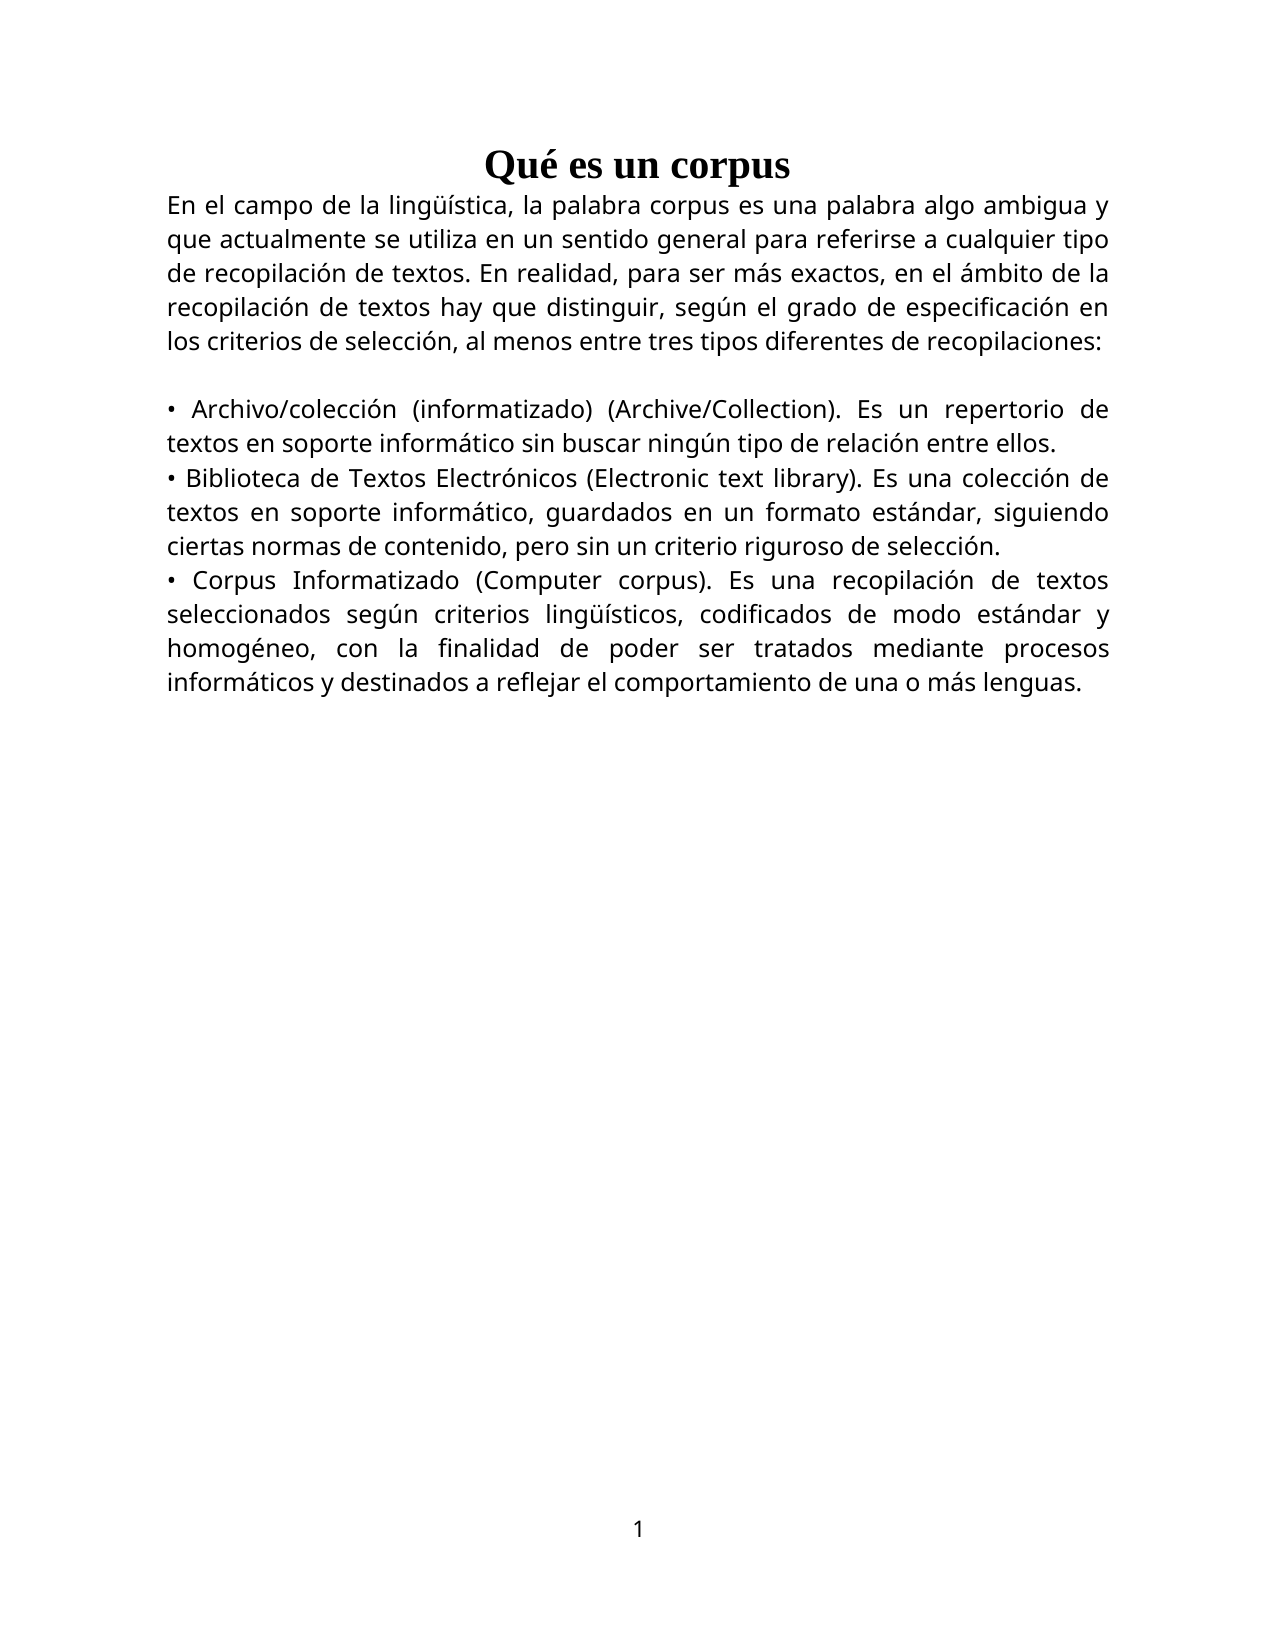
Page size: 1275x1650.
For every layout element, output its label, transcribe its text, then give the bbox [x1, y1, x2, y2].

text En el campo de la lingüística, la palabra corpus es una palabra algo ambigua y que actualmente se utiliza en un sentido general para referirse a cualquier tipo de recopilación de textos. En realidad, para ser más exactos, en el ámbito de la recopilación de textos hay que distinguir, según el grado de especificación en los criterios de selección, al menos entre tres tipos diferentes de recopilaciones: [167, 188, 1110, 358]
text • Biblioteca de Textos Electrónicos (Electronic text library). Es una colección de textos en soporte informático, guardados en un formato estándar, siguiendo ciertas normas de contenido, pero sin un criterio riguroso de selección. [167, 460, 1110, 562]
text • Archivo/colección (informatizado) (Archive/Collection). Es un repertorio de textos en soporte informático sin buscar ningún tipo de relación entre ellos. [167, 392, 1110, 460]
subtitle Qué es un corpus [186, 140, 1088, 188]
text • Corpus Informatizado (Computer corpus). Es una recopilación de textos seleccionados según criterios lingüísticos, codificados de modo estándar y homogéneo, con la finalidad de poder ser tratados mediante procesos informáticos y destinados a reflejar el comportamiento de una o más lenguas. [167, 562, 1110, 699]
